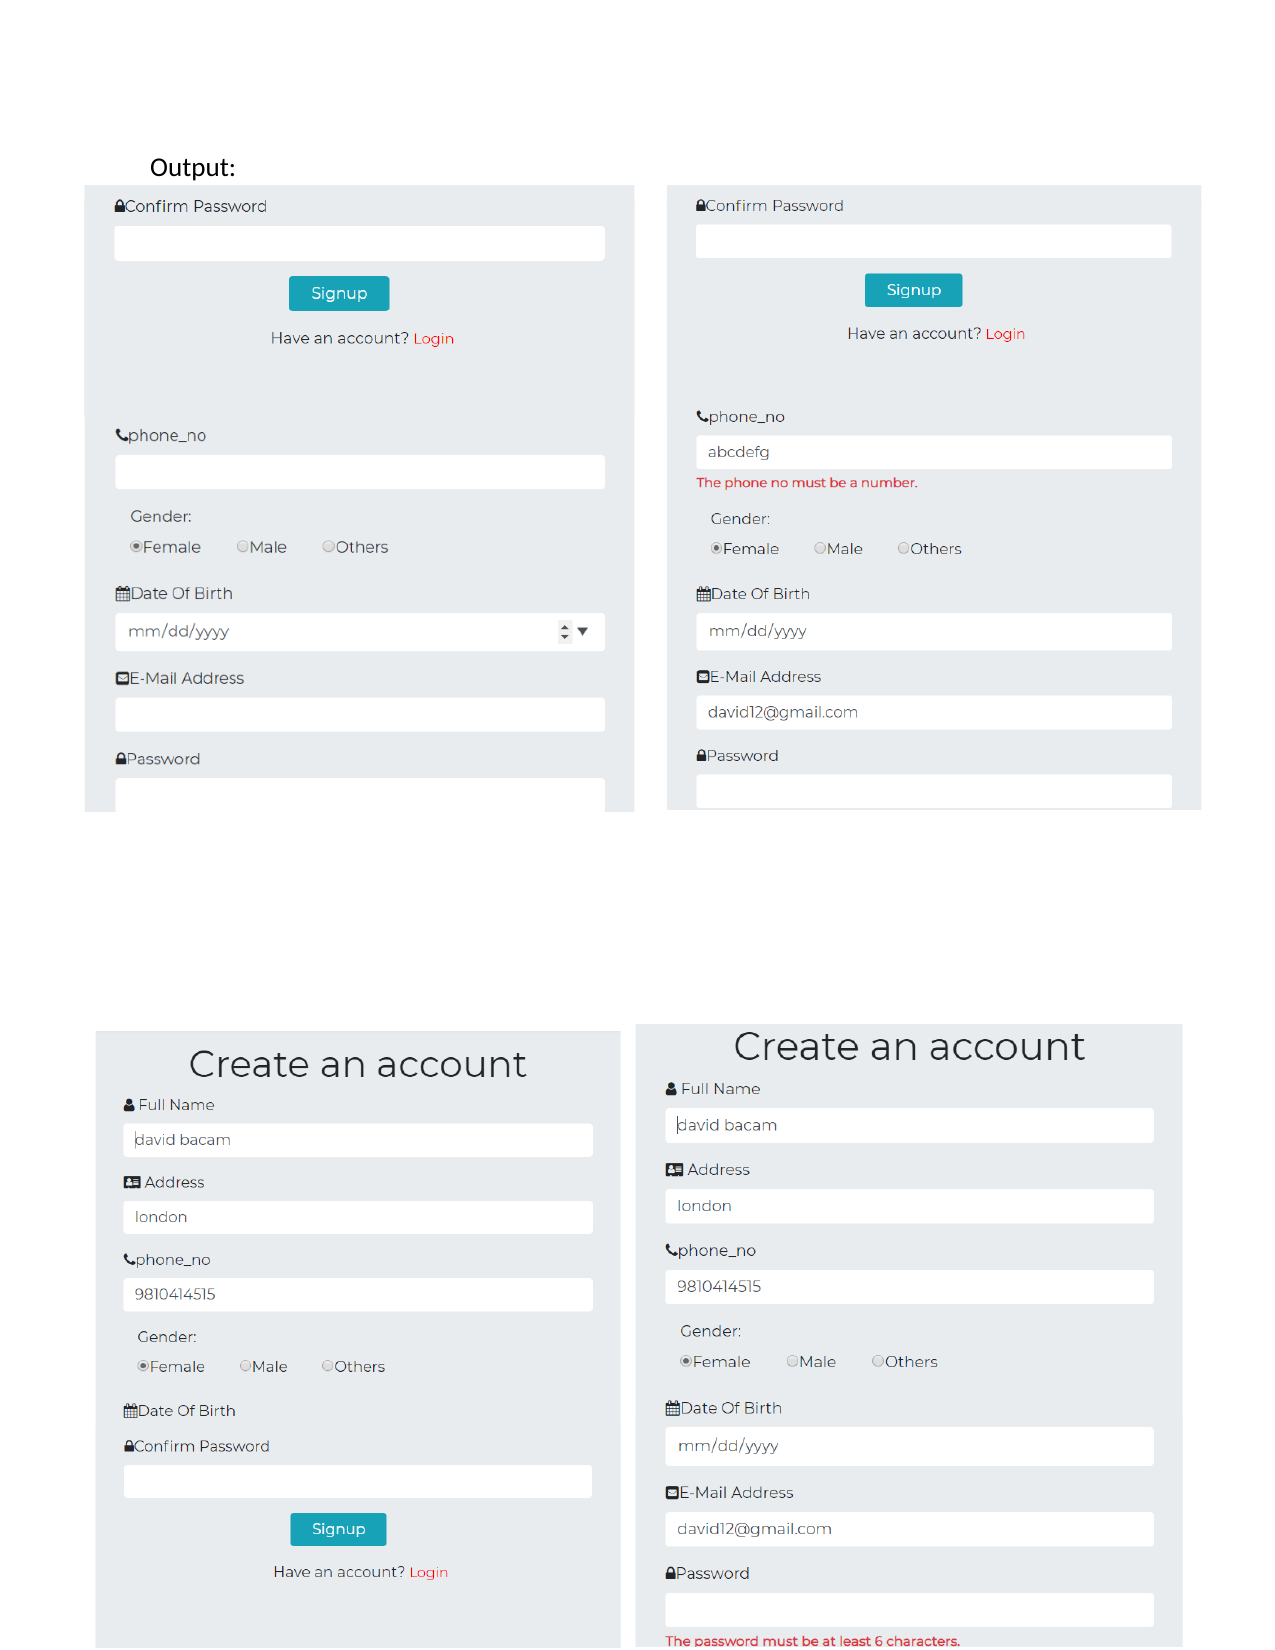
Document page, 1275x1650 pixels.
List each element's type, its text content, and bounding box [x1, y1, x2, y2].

text Output: [150, 150, 1125, 183]
picture [95, 1031, 621, 1648]
picture [635, 1024, 1183, 1647]
picture [666, 185, 1202, 809]
picture [84, 185, 635, 812]
